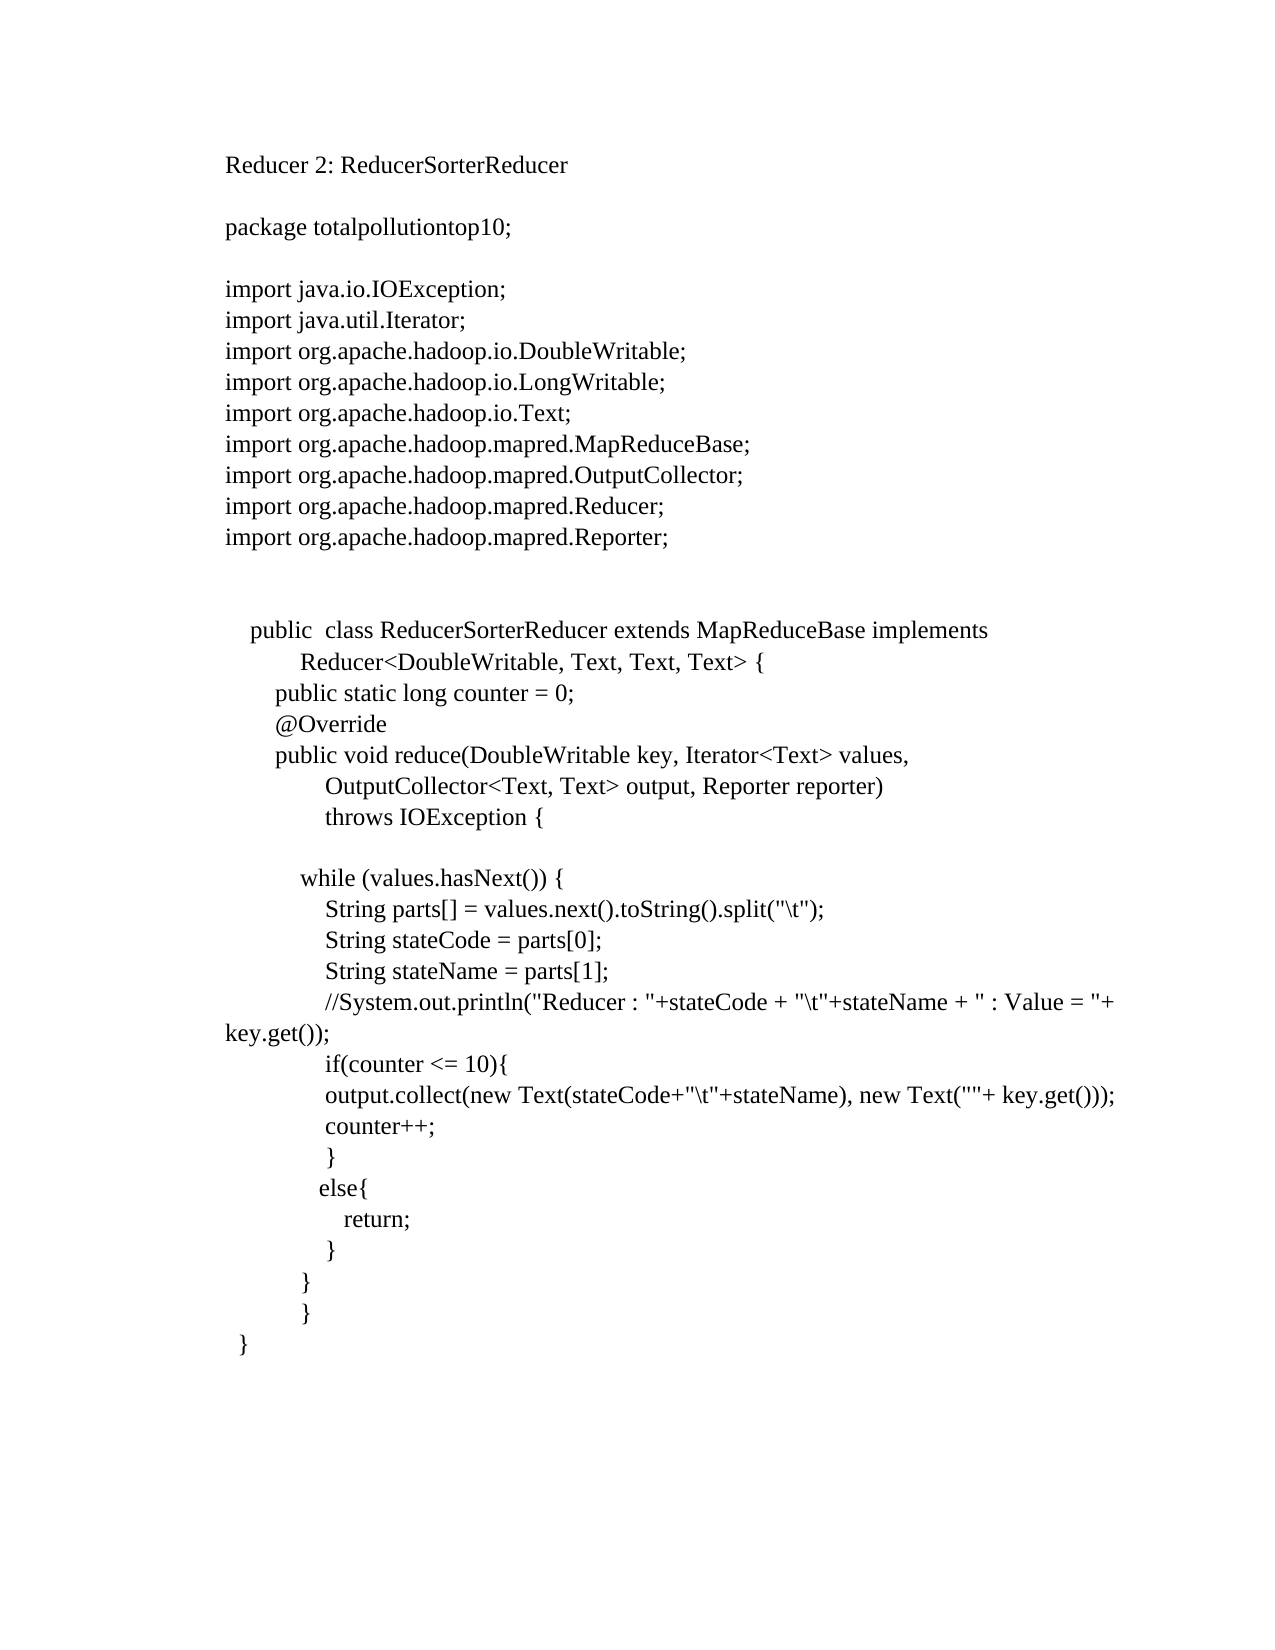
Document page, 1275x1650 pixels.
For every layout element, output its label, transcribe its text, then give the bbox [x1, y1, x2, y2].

list import org.apache.hadoop.io.DoubleWritable; [225, 336, 1125, 365]
list if(counter <= 10){ [225, 1049, 1125, 1078]
list } [225, 1329, 1125, 1357]
list else{ [225, 1173, 1125, 1202]
list import org.apache.hadoop.mapred.OutputCollector; [225, 460, 1125, 489]
list @Override [225, 709, 1125, 737]
list OutputCollector<Text, Text> output, Reporter reporter) [225, 771, 1125, 799]
list return; [225, 1204, 1125, 1233]
list while (values.hasNext()) { [225, 863, 1125, 892]
list String stateName = parts[1]; [225, 956, 1125, 985]
list //System.out.println("Reducer : "+stateCode + "\t"+stateName + " : Value = "+ key.get()); [225, 987, 1125, 1047]
list public class ReducerSorterReducer extends MapReduceBase implements [225, 616, 1125, 644]
list throws IOException { [225, 802, 1125, 831]
list public static long counter = 0; [225, 678, 1125, 706]
list counter++; [225, 1111, 1125, 1140]
list } [225, 1142, 1125, 1171]
list String parts[] = values.next().toString().split("\t"); [225, 894, 1125, 923]
list import org.apache.hadoop.io.Text; [225, 398, 1125, 427]
list } [225, 1236, 1125, 1264]
list import java.util.Iterator; [225, 305, 1125, 334]
list Reducer 2: ReducerSorterReducer [225, 150, 1125, 179]
list Reducer<DoubleWritable, Text, Text, Text> { [225, 647, 1125, 675]
list import org.apache.hadoop.mapred.MapReduceBase; [225, 429, 1125, 458]
list package totalpollutiontop10; [225, 212, 1125, 241]
list import org.apache.hadoop.mapred.Reducer; [225, 491, 1125, 520]
list public void reduce(DoubleWritable key, Iterator<Text> values, [225, 740, 1125, 768]
list } [225, 1298, 1125, 1326]
list import org.apache.hadoop.mapred.Reporter; [225, 522, 1125, 551]
list import org.apache.hadoop.io.LongWritable; [225, 367, 1125, 396]
list } [225, 1267, 1125, 1295]
list String stateCode = parts[0]; [225, 925, 1125, 954]
list import java.io.IOException; [225, 274, 1125, 303]
list output.collect(new Text(stateCode+"\t"+stateName), new Text(""+ key.get())); [225, 1080, 1125, 1109]
